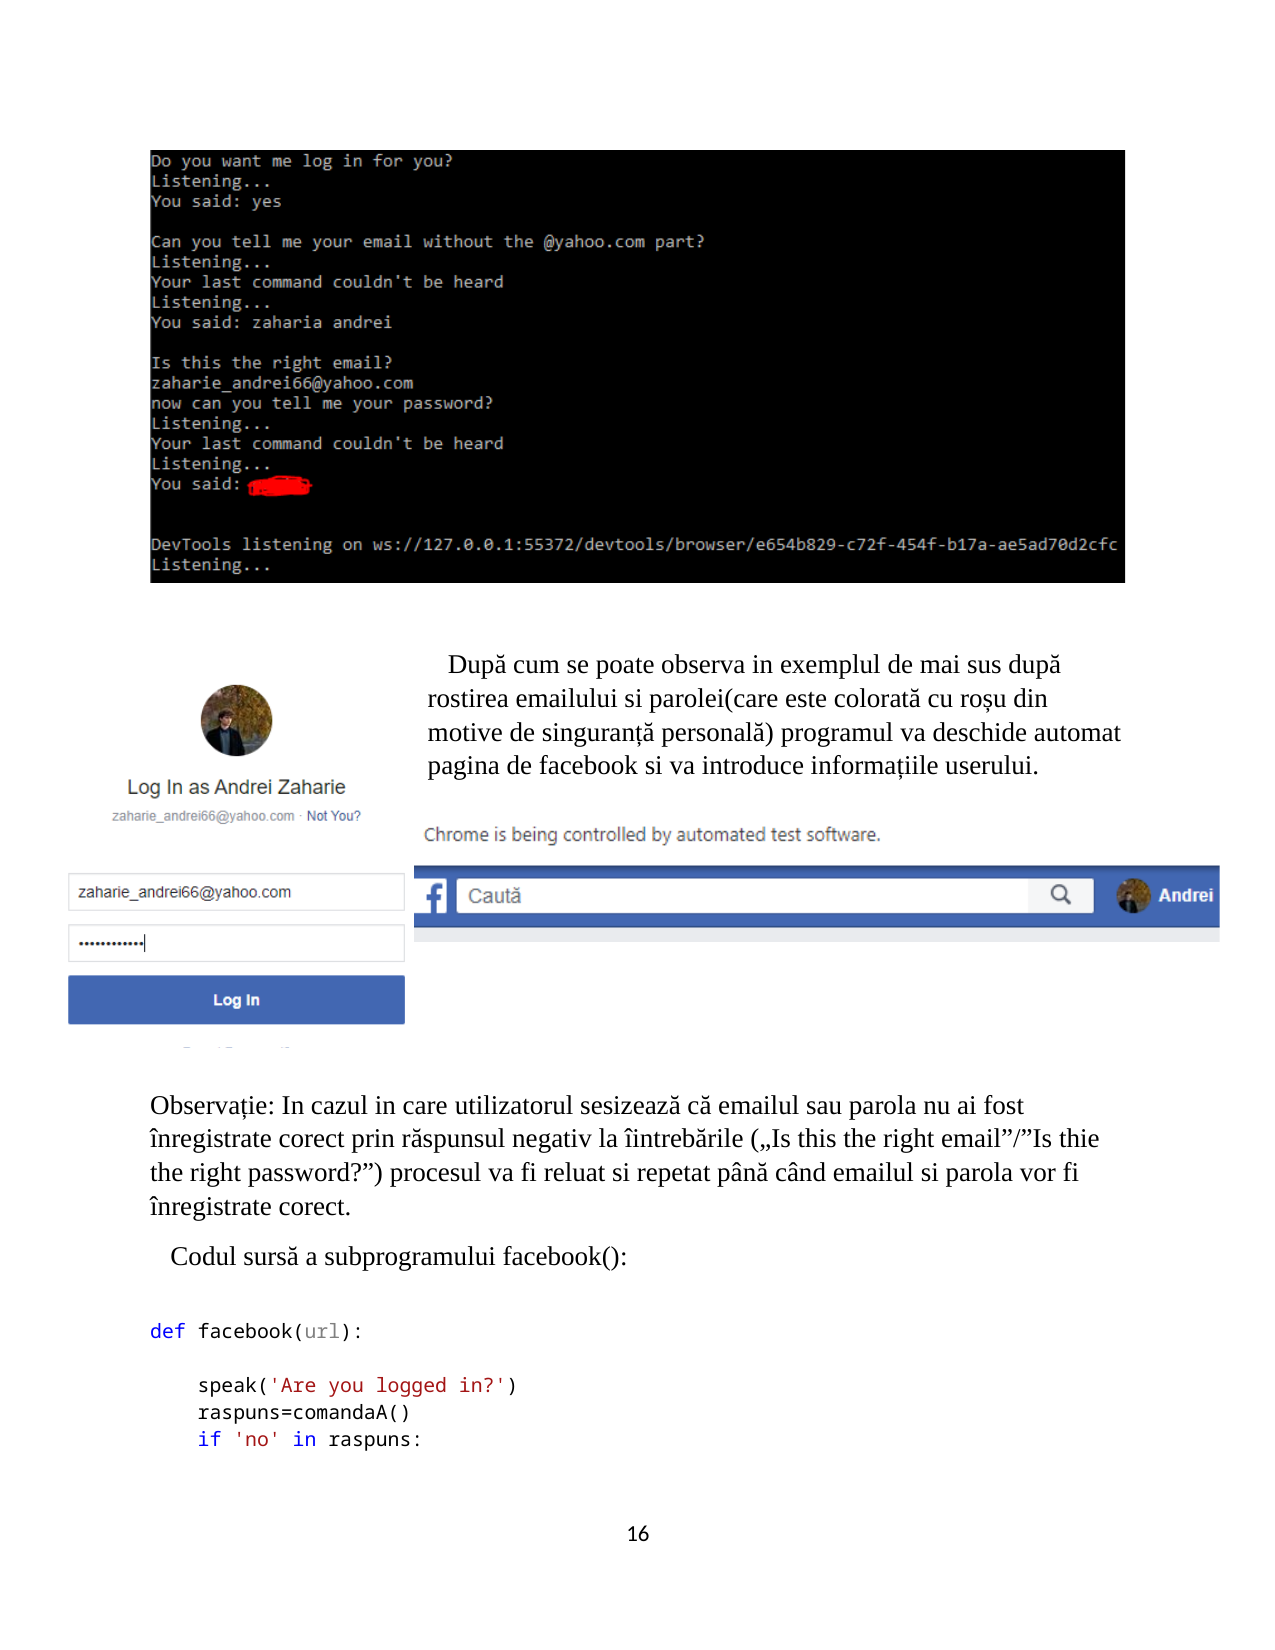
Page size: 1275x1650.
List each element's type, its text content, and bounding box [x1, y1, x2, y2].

text Observație: In cazul in care utilizatorul sesizează că emailul sau parola nu ai fost înregistrate corect prin răspunsul negativ la îintrebările („Is this the right email”/”Is thie the right password?”) procesul va fi reluat si repetat până când emailul si parola vor fi înregistrate corect. [150, 1089, 1125, 1221]
text raspuns=comandaA() [150, 1398, 1125, 1425]
text speak('Are you logged in?') [150, 1371, 1125, 1398]
picture [414, 811, 1219, 942]
text if 'no' in raspuns: [150, 1425, 1125, 1452]
text Codul sursă a subprogramului facebook(): [150, 1240, 1125, 1271]
text def facebook(url): [150, 1317, 1125, 1344]
picture [150, 150, 1125, 583]
text După cum se poate observa in exemplul de mai sus după rostirea emailului si parolei(care este colorată cu roșu din motive de singuranță personală) programul va deschide automat pagina de facebook si va introduce informațiile userului. [150, 648, 1125, 780]
picture [46, 657, 409, 1048]
